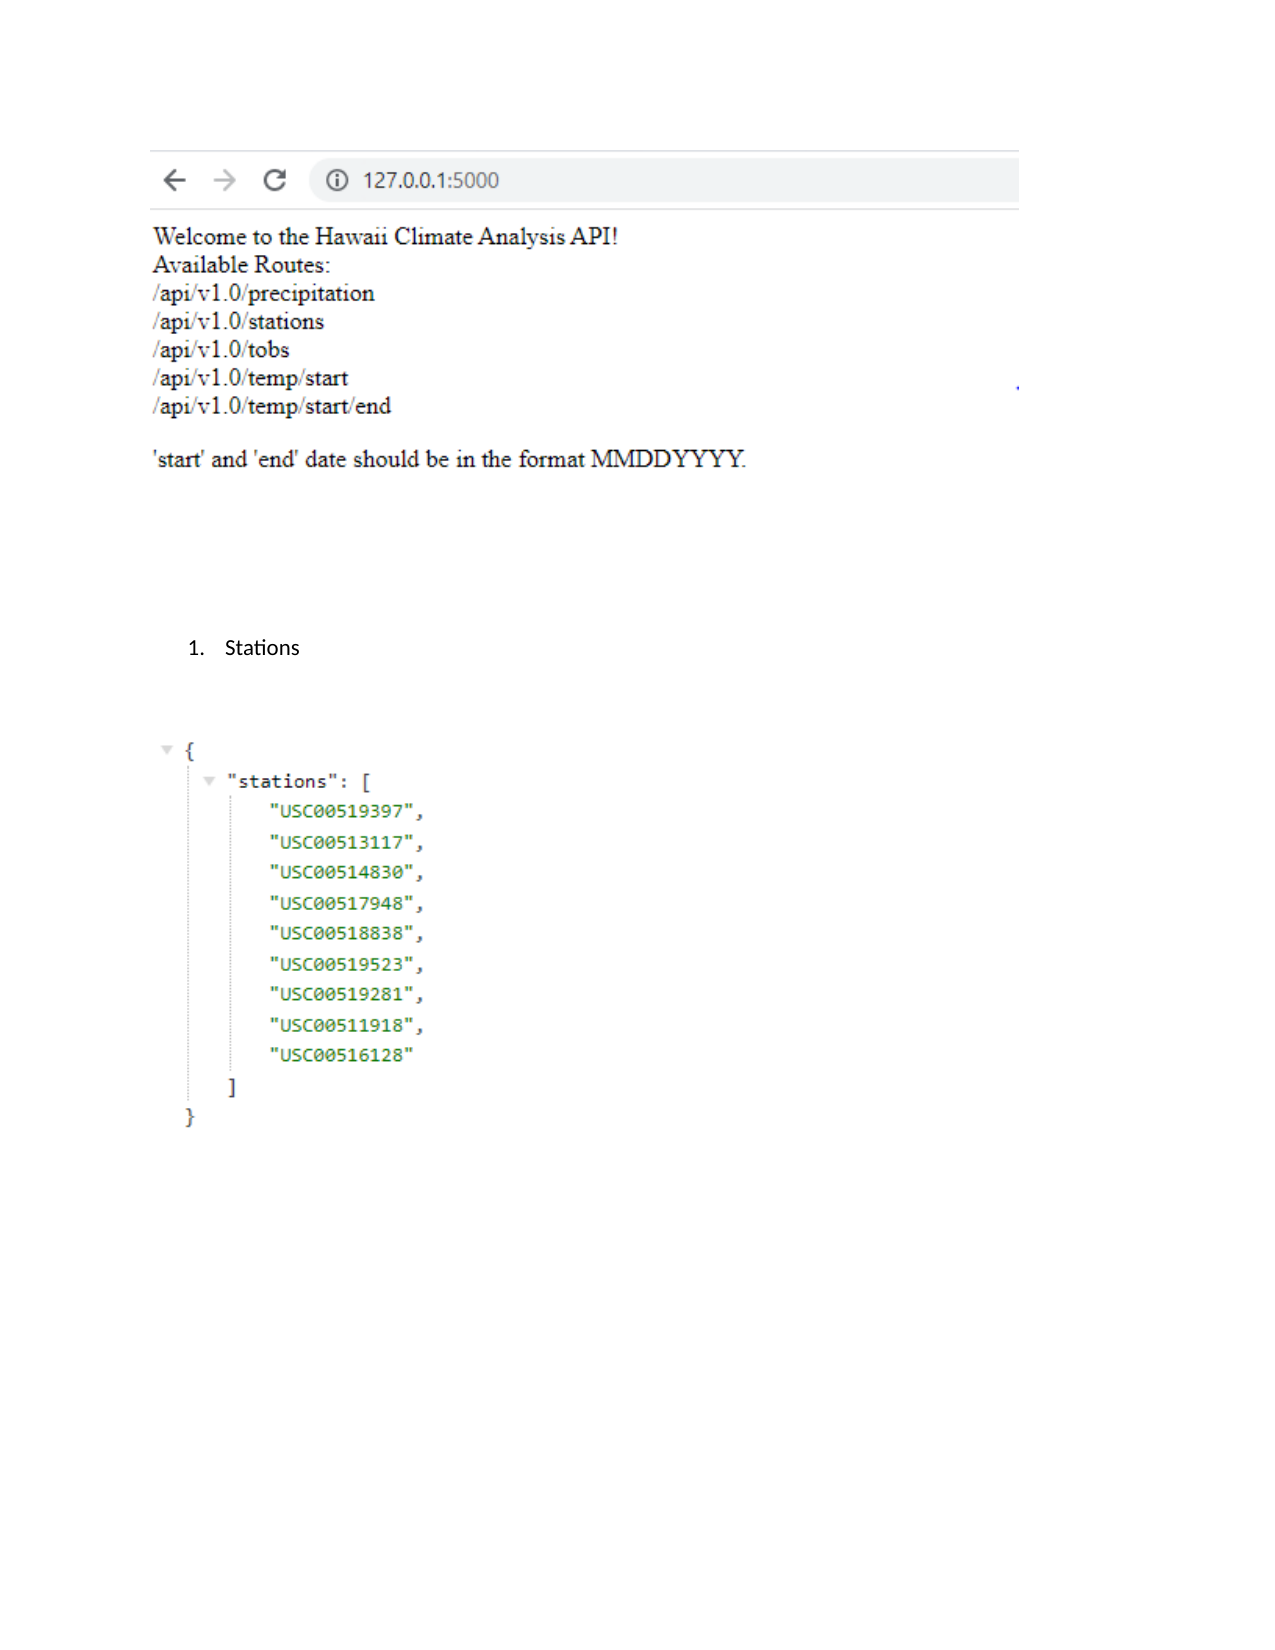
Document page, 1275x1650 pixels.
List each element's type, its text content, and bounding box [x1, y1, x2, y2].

picture [150, 727, 675, 1254]
picture [150, 150, 1019, 566]
list Stations [187, 633, 1125, 662]
